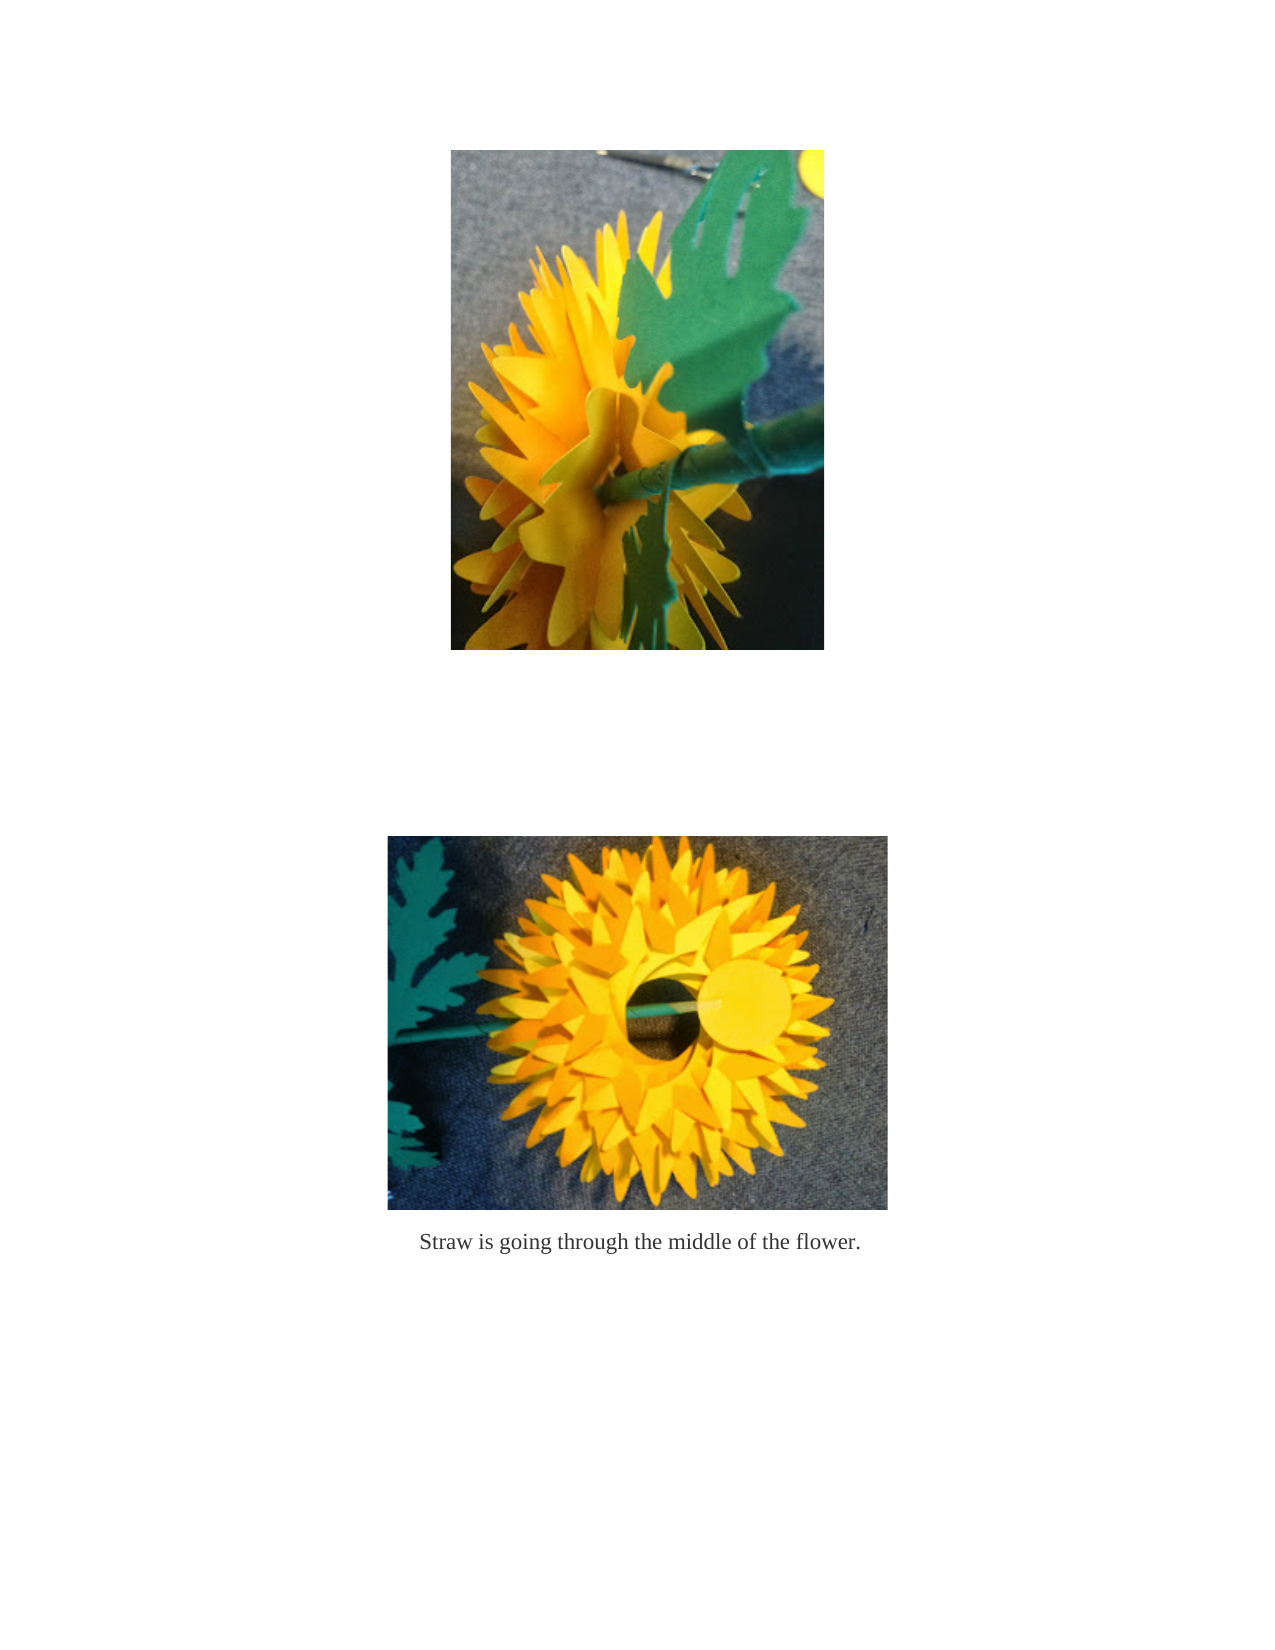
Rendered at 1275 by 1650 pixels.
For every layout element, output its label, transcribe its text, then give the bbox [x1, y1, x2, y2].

text Straw is going through the middle of the flower. [150, 1228, 1125, 1255]
